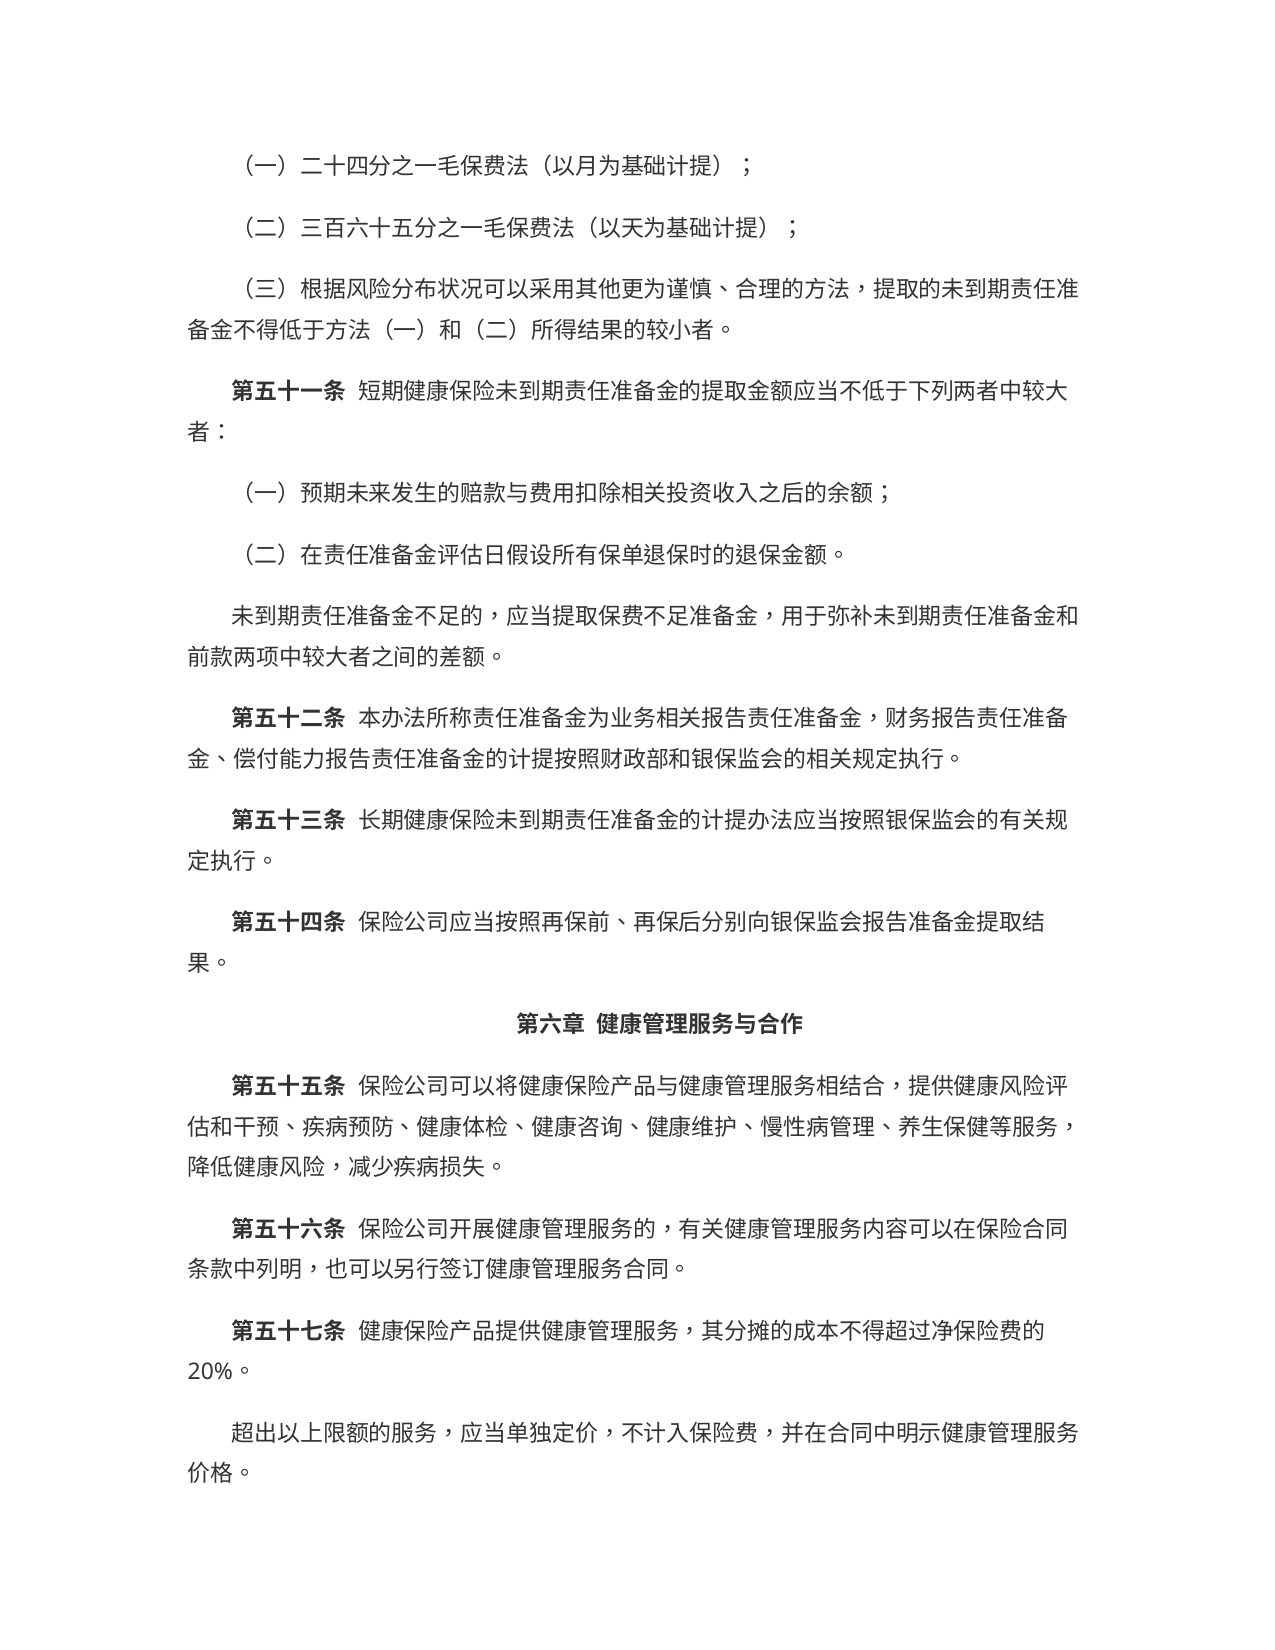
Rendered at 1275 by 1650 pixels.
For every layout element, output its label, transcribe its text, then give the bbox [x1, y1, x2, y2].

text 未到期责任准备金不足的，应当提取保费不足准备金，用于弥补未到期责任准备金和前款两项中较大者之间的差额。 [187, 600, 1087, 672]
text 第五十二条 本办法所称责任准备金为业务相关报告责任准备金，财务报告责任准备金、偿付能力报告责任准备金的计提按照财政部和银保监会的相关规定执行。 [187, 702, 1087, 774]
text （三）根据风险分布状况可以采用其他更为谨慎、合理的方法，提取的未到期责任准备金不得低于方法（一）和（二）所得结果的较小者。 [187, 273, 1087, 345]
text （二）在责任准备金评估日假设所有保单退保时的退保金额。 [187, 538, 1087, 570]
text 第六章 健康管理服务与合作 [187, 1008, 1087, 1039]
text （二）三百六十五分之一毛保费法（以天为基础计提）； [187, 211, 1087, 243]
text 第五十七条 健康保险产品提供健康管理服务，其分摊的成本不得超过净保险费的20%。 [187, 1314, 1087, 1386]
text （一）预期未来发生的赔款与费用扣除相关投资收入之后的余额； [187, 477, 1087, 508]
text 第五十四条 保险公司应当按照再保前、再保后分别向银保监会报告准备金提取结果。 [187, 906, 1087, 978]
text 超出以上限额的服务，应当单独定价，不计入保险费，并在合同中明示健康管理服务价格。 [187, 1417, 1087, 1488]
text 第五十一条 短期健康保险未到期责任准备金的提取金额应当不低于下列两者中较大者： [187, 375, 1087, 447]
text 第五十三条 长期健康保险未到期责任准备金的计提办法应当按照银保监会的有关规定执行。 [187, 804, 1087, 876]
text 第五十六条 保险公司开展健康管理服务的，有关健康管理服务内容可以在保险合同条款中列明，也可以另行签订健康管理服务合同。 [187, 1212, 1087, 1284]
text （一）二十四分之一毛保费法（以月为基础计提）； [187, 150, 1087, 181]
text 第五十五条 保险公司可以将健康保险产品与健康管理服务相结合，提供健康风险评估和干预、疾病预防、健康体检、健康咨询、健康维护、慢性病管理、养生保健等服务，降低健康风险，减少疾病损失。 [187, 1070, 1087, 1182]
